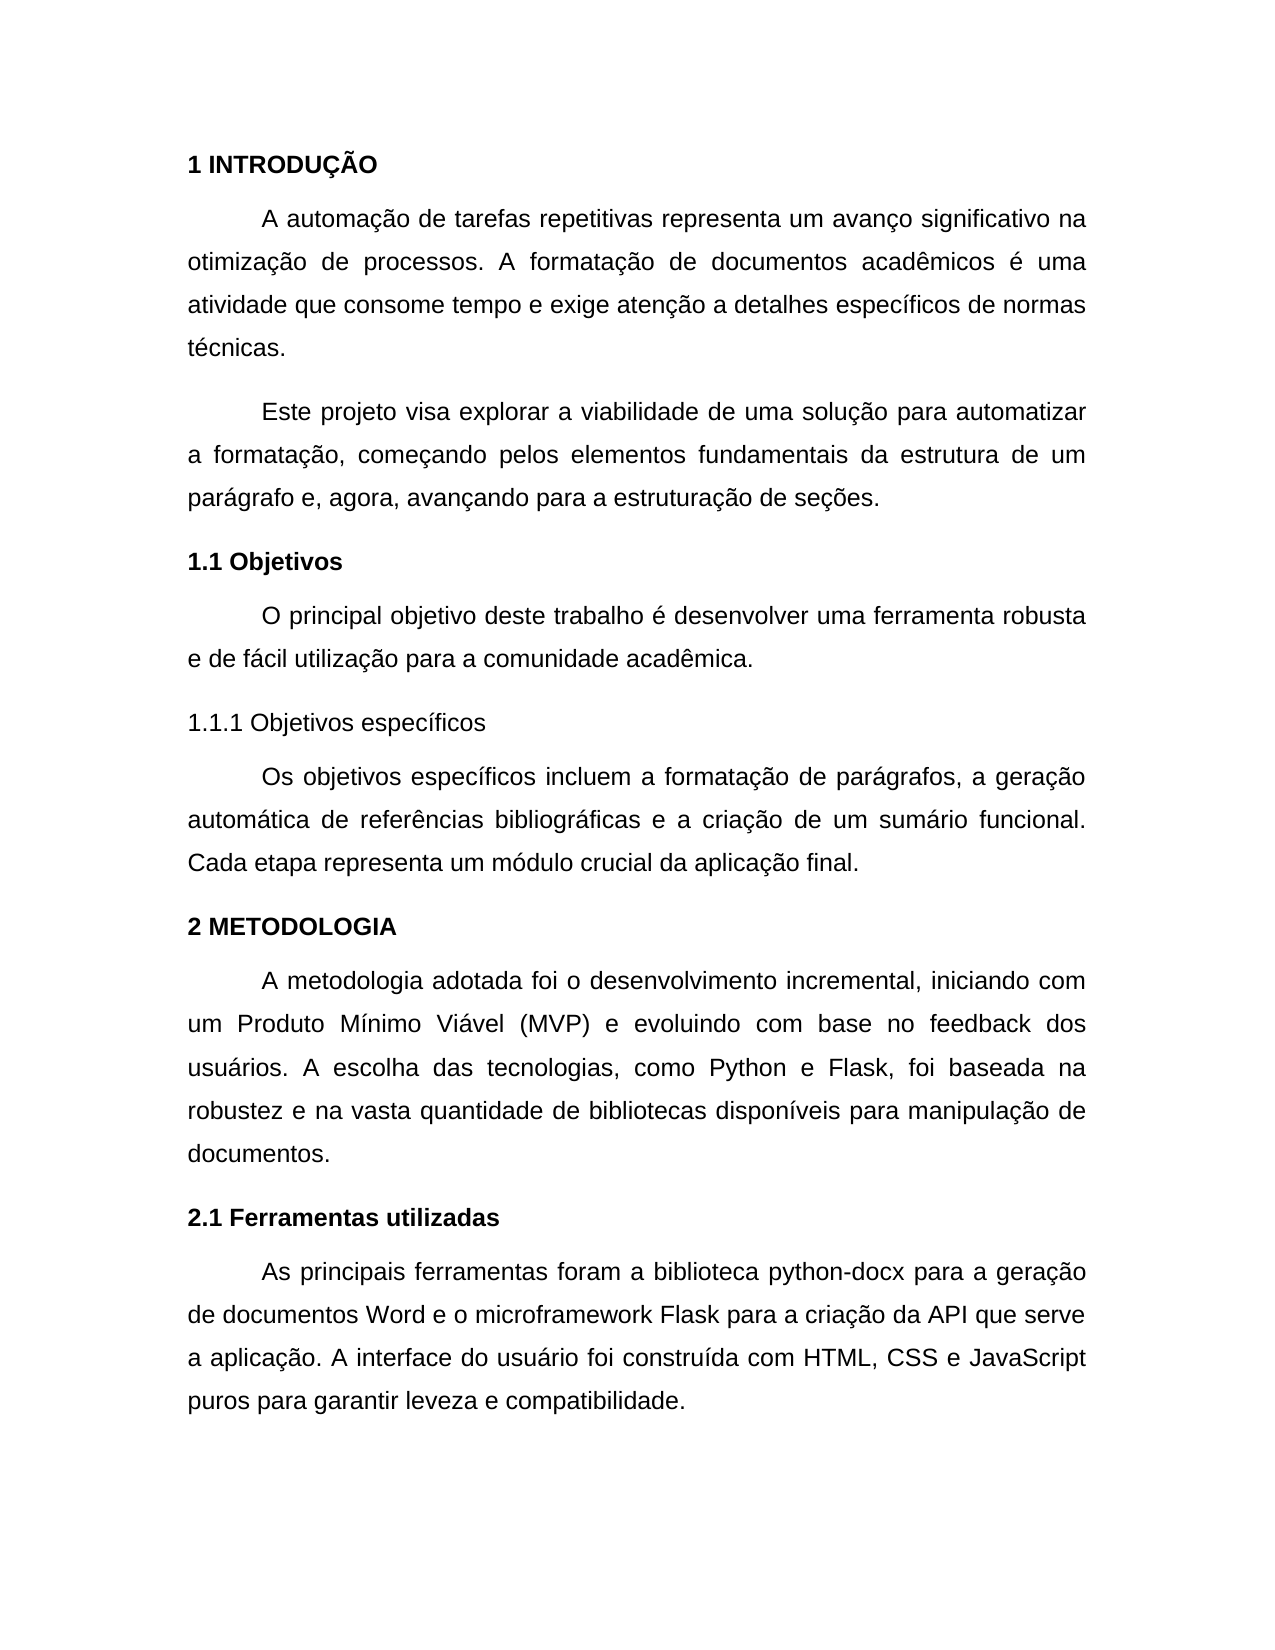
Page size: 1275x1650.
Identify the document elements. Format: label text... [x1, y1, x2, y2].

text 1.1 Objetivos [187, 547, 1087, 576]
text As principais ferramentas foram a biblioteca python-docx para a geração de documentos Word e o microframework Flask para a criação da API que serve a aplicação. A interface do usuário foi construída com HTML, CSS e JavaScript puros para garantir leveza e compatibilidade. [187, 1257, 1087, 1415]
text 1.1.1 Objetivos específicos [187, 708, 1087, 737]
text O principal objetivo deste trabalho é desenvolver uma ferramenta robusta e de fácil utilização para a comunidade acadêmica. [187, 601, 1087, 673]
text A automação de tarefas repetitivas representa um avanço significativo na otimização de processos. A formatação de documentos acadêmicos é uma atividade que consome tempo e exige atenção a detalhes específicos de normas técnicas. [187, 204, 1087, 362]
text Os objetivos específicos incluem a formatação de parágrafos, a geração automática de referências bibliográficas e a criação de um sumário funcional. Cada etapa representa um módulo crucial da aplicação final. [187, 762, 1087, 877]
text 2 METODOLOGIA [187, 912, 1087, 941]
text Este projeto visa explorar a viabilidade de uma solução para automatizar a formatação, começando pelos elementos fundamentais da estrutura de um parágrafo e, agora, avançando para a estruturação de seções. [187, 397, 1087, 512]
text 1 INTRODUÇÃO [187, 150, 1087, 179]
text A metodologia adotada foi o desenvolvimento incremental, iniciando com um Produto Mínimo Viável (MVP) e evoluindo com base no feedback dos usuários. A escolha das tecnologias, como Python e Flask, foi baseada na robustez e na vasta quantidade de bibliotecas disponíveis para manipulação de documentos. [187, 966, 1087, 1167]
text 2.1 Ferramentas utilizadas [187, 1203, 1087, 1231]
